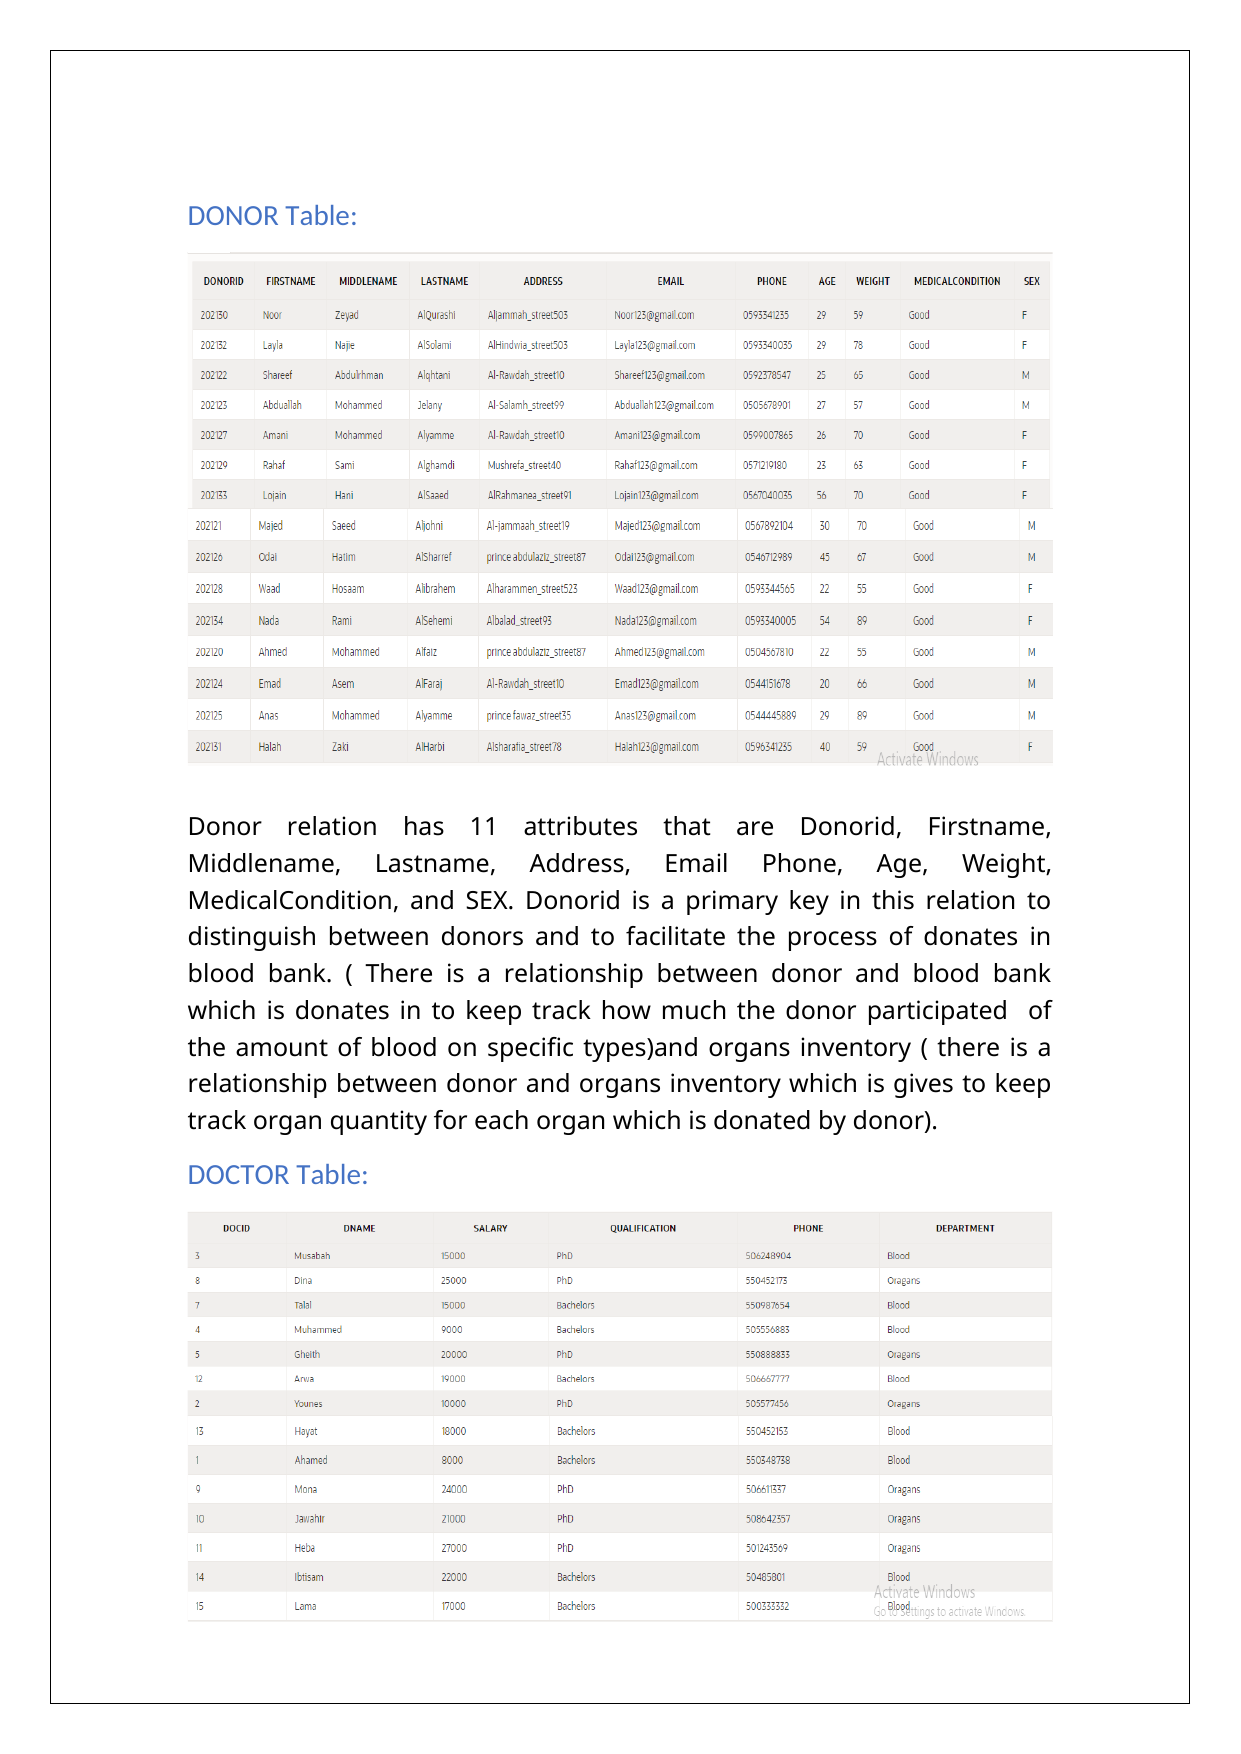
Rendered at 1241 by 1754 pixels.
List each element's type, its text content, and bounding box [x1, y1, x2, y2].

text DOCTOR Table: [187, 1156, 1053, 1192]
picture [187, 1211, 1053, 1622]
text Donor relation has 11 attributes that are Donorid, Firstname, Middlename, Lastname, Address, Email Phone, Age, Weight, MedicalCondition, and SEX. Donorid is a primary key in this relation to distinguish between donors and to facilitate the process of donates in blood bank. ( There is a relationship between donor and blood bank which is donates in to keep track how much the donor participated of the amount of blood on specific types)and organs inventory ( there is a relationship between donor and organs inventory which is gives to keep track organ quantity for each organ which is donated by donor). [187, 809, 1053, 1137]
text DONOR Table: [187, 197, 1053, 232]
picture [187, 252, 1053, 766]
